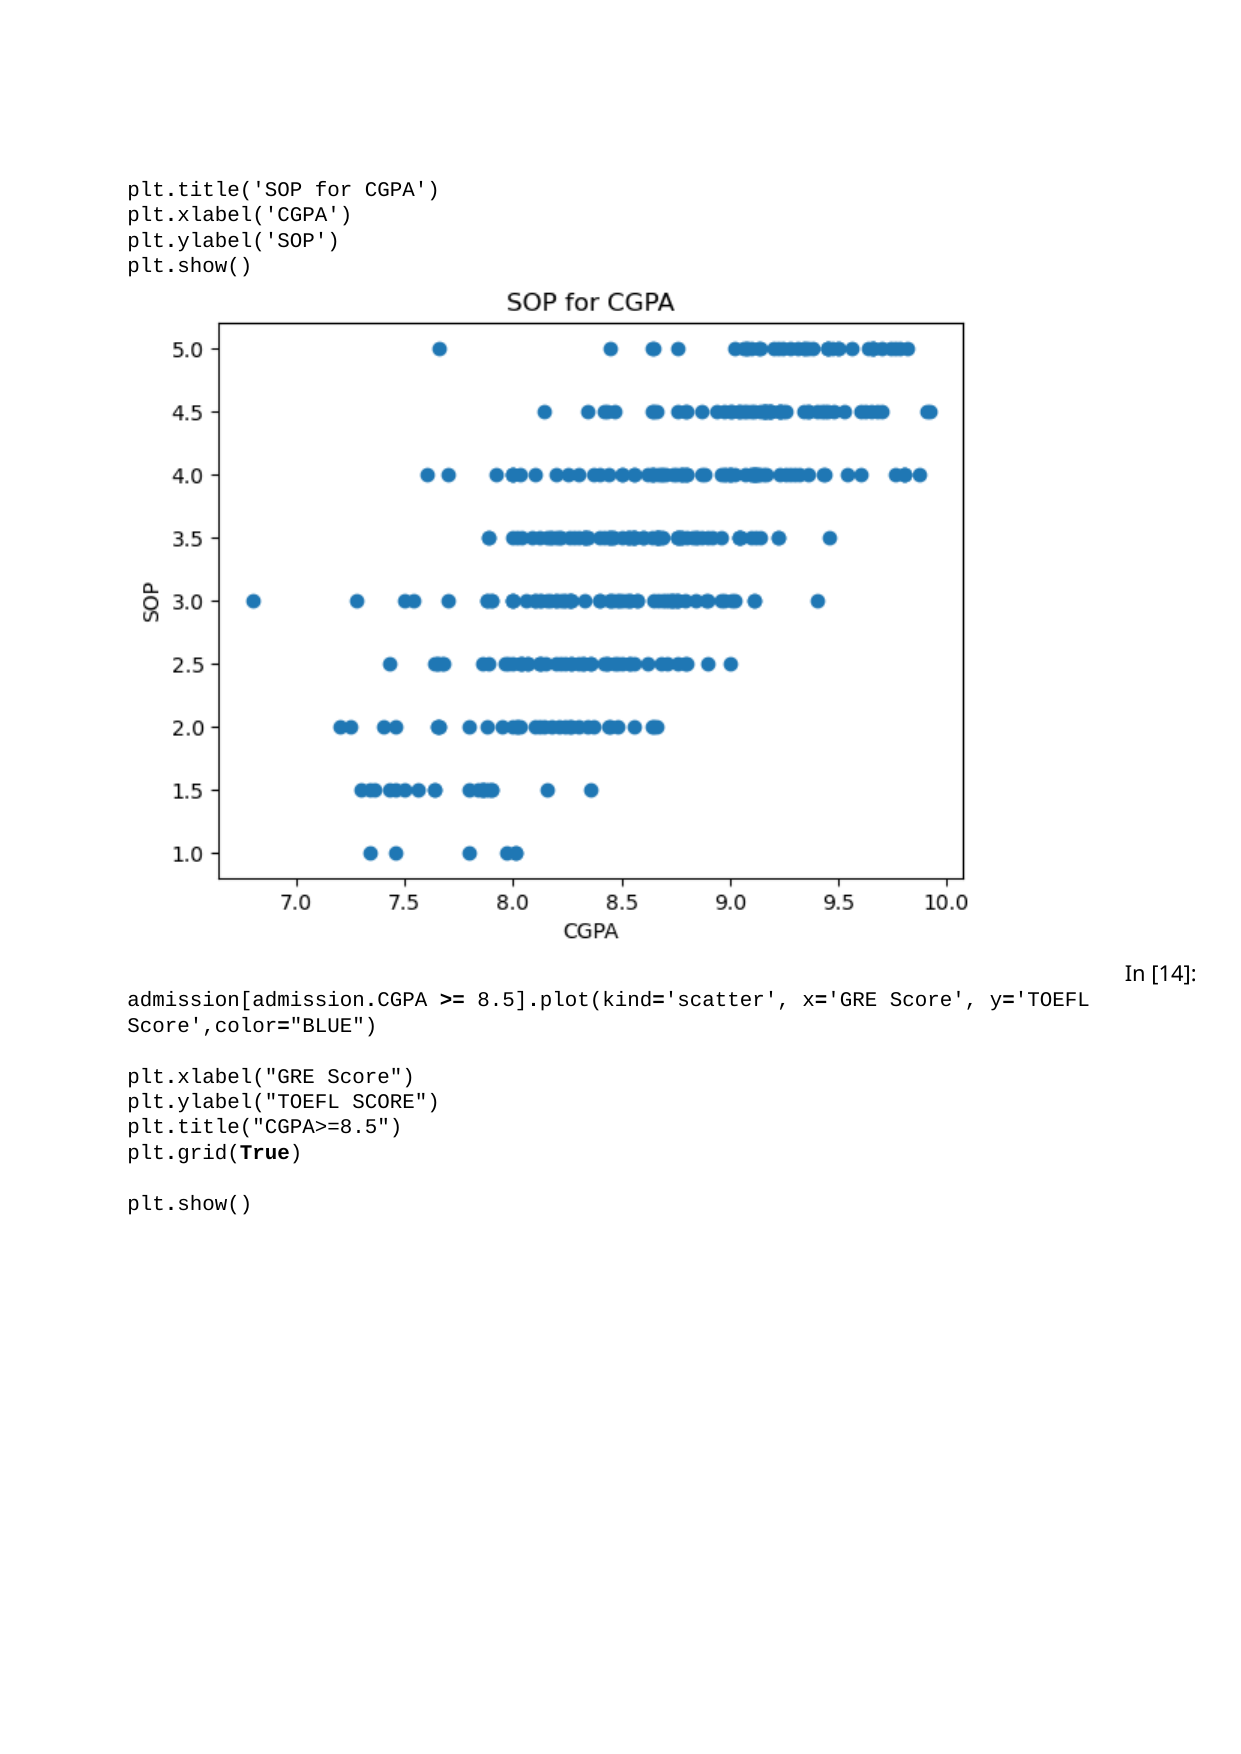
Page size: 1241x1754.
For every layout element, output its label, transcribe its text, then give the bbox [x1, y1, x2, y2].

text plt.ylabel('SOP') [127, 228, 1196, 253]
text plt.show() [127, 1191, 1196, 1216]
text plt.xlabel("GRE Score") [127, 1064, 1196, 1089]
text plt.ylabel("TOEFL SCORE") [127, 1089, 1196, 1115]
text admission[admission.CGPA >= 8.5].plot(kind='scatter', x='GRE Score', y='TOEFL Score',color="BLUE") [127, 988, 1196, 1038]
text plt.show() [127, 253, 1196, 279]
text plt.title("CGPA>=8.5") [127, 1115, 1196, 1140]
text plt.grid(True) [127, 1140, 1196, 1166]
text In [14]: [127, 958, 1196, 988]
picture [127, 278, 984, 958]
text plt.title('SOP for CGPA') [127, 177, 1196, 202]
text plt.xlabel('CGPA') [127, 202, 1196, 228]
